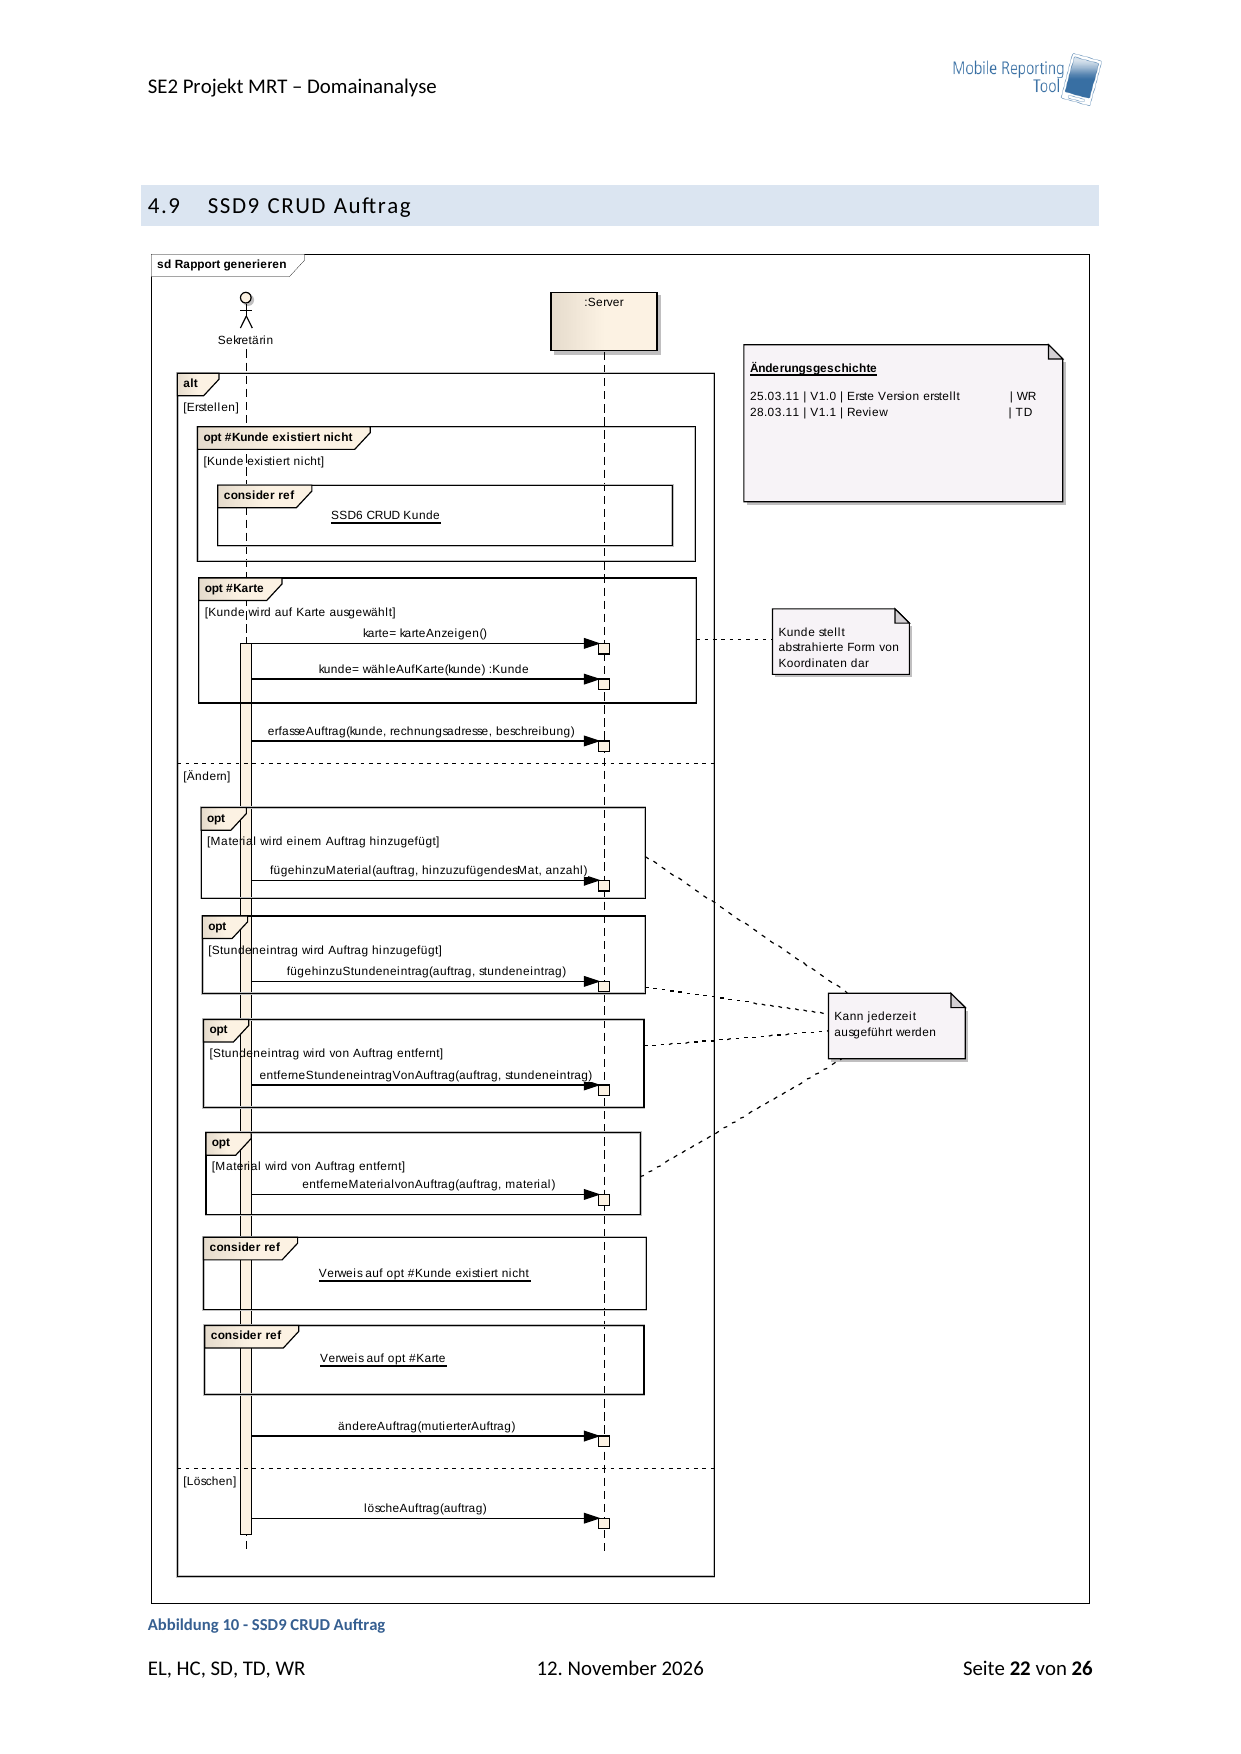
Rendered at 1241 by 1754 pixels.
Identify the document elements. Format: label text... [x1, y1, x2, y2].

picture [946, 48, 1103, 109]
subtitle SSD9 CRUD Auftrag [148, 191, 1093, 219]
